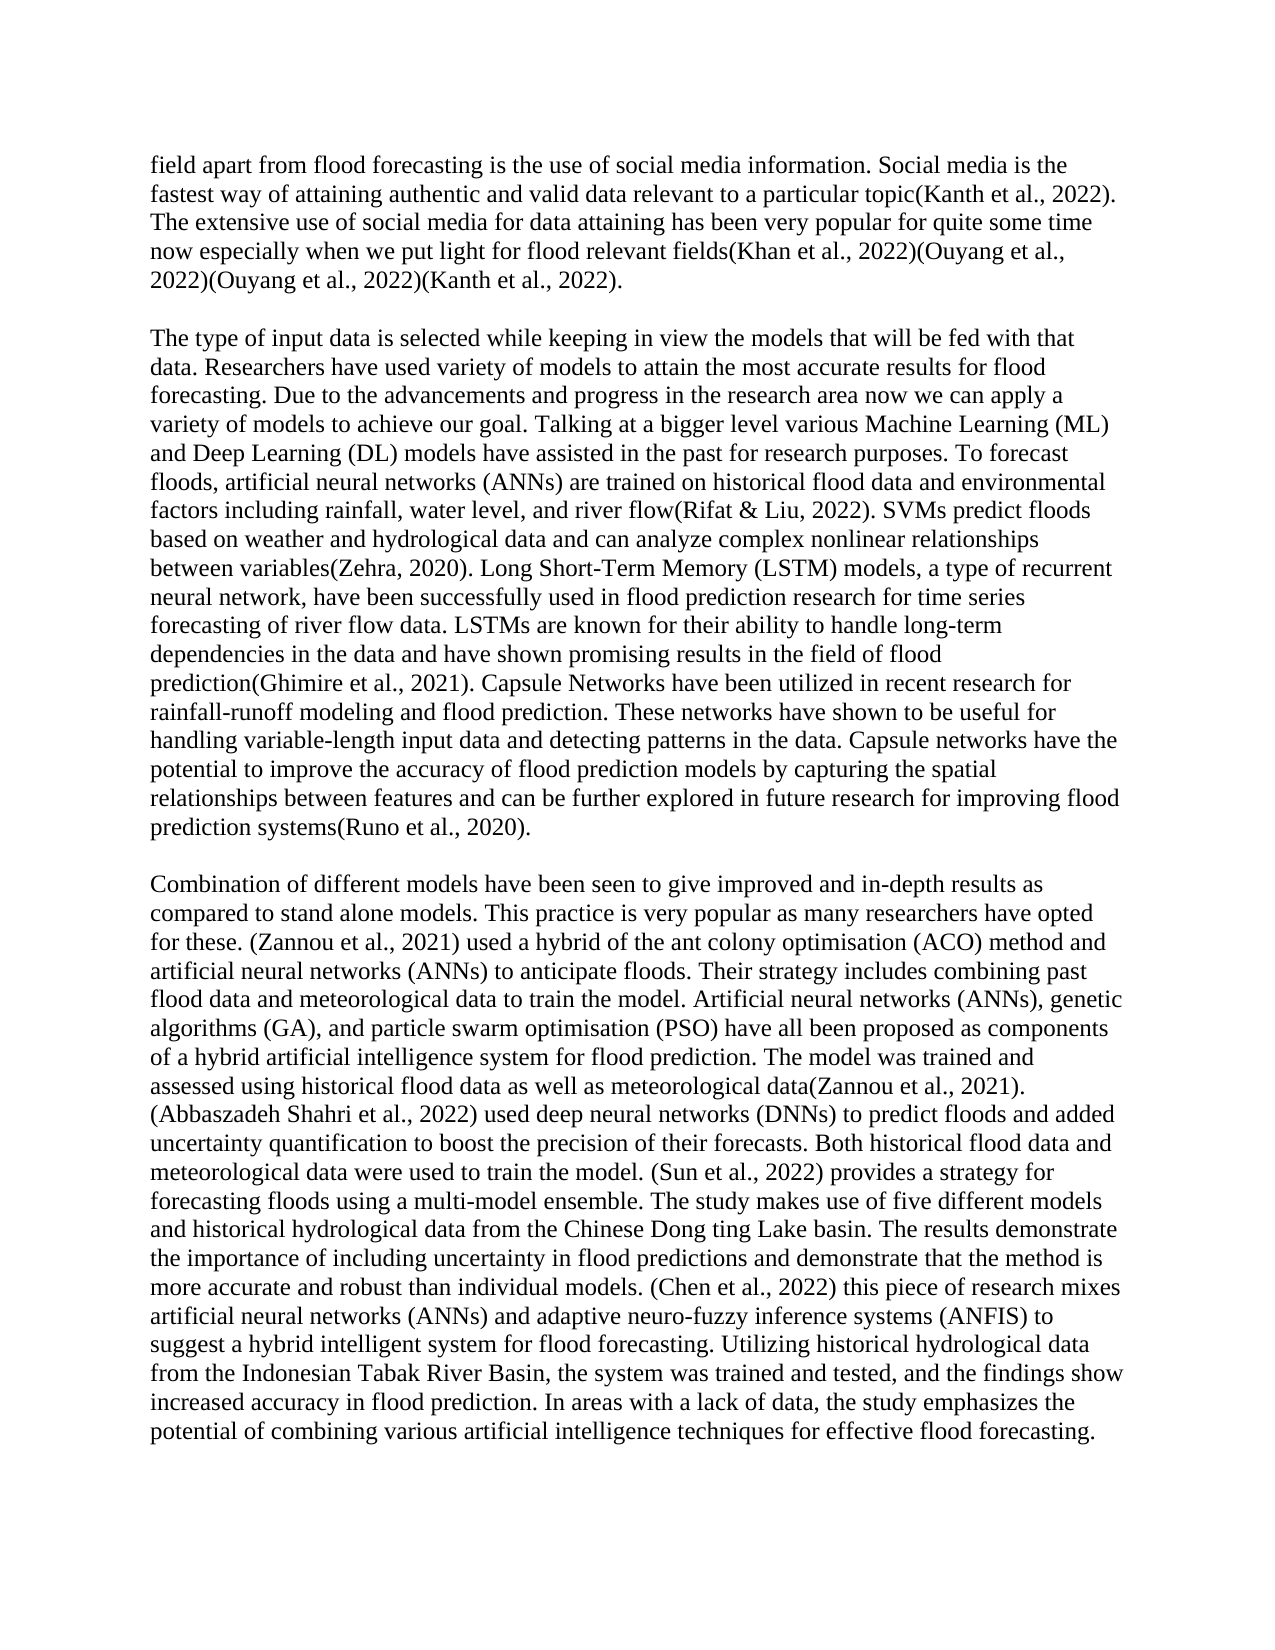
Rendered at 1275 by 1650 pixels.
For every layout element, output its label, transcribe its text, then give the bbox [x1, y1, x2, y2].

list The type of input data is selected while keeping in view the models that will be fed with that data. Researchers have used variety of models to attain the most accurate results for flood forecasting. Due to the advancements and progress in the research area now we can apply a variety of models to achieve our goal. Talking at a bigger level various Machine Learning (ML) and Deep Learning (DL) models have assisted in the past for research purposes. To forecast floods, artificial neural networks (ANNs) are trained on historical flood data and environmental factors including rainfall, water level, and river flow(Rifat & Liu, 2022). SVMs predict floods based on weather and hydrological data and can analyze complex nonlinear relationships between variables(Zehra, 2020). Long Short-Term Memory (LSTM) models, a type of recurrent neural network, have been successfully used in flood prediction research for time series forecasting of river flow data. LSTMs are known for their ability to handle long-term dependencies in the data and have shown promising results in the field of flood prediction(Ghimire et al., 2021). Capsule Networks have been utilized in recent research for rainfall-runoff modeling and flood prediction. These networks have shown to be useful for handling variable-length input data and detecting patterns in the data. Capsule networks have the potential to improve the accuracy of flood prediction models by capturing the spatial relationships between features and can be further explored in future research for improving flood prediction systems(Runo et al., 2020). [150, 323, 1125, 840]
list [150, 150, 1125, 294]
list Combination of different models have been seen to give improved and in-depth results as compared to stand alone models. This practice is very popular as many researchers have opted for these. (Zannou et al., 2021) used a hybrid of the ant colony optimisation (ACO) method and artificial neural networks (ANNs) to anticipate floods. Their strategy includes combining past flood data and meteorological data to train the model. Artificial neural networks (ANNs), genetic algorithms (GA), and particle swarm optimisation (PSO) have all been proposed as components of a hybrid artificial intelligence system for flood prediction. The model was trained and assessed using historical flood data as well as meteorological data(Zannou et al., 2021). (Abbaszadeh Shahri et al., 2022) used deep neural networks (DNNs) to predict floods and added uncertainty quantification to boost the precision of their forecasts. Both historical flood data and meteorological data were used to train the model. (Sun et al., 2022) provides a strategy for forecasting floods using a multi-model ensemble. The study makes use of five different models and historical hydrological data from the Chinese Dong ting Lake basin. The results demonstrate the importance of including uncertainty in flood predictions and demonstrate that the method is more accurate and robust than individual models. (Chen et al., 2022) this piece of research mixes artificial neural networks (ANNs) and adaptive neuro-fuzzy inference systems (ANFIS) to suggest a hybrid intelligent system for flood forecasting. Utilizing historical hydrological data from the Indonesian Tabak River Basin, the system was trained and tested, and the findings show increased accuracy in flood prediction. In areas with a lack of data, the study emphasizes the potential of combining various artificial intelligence techniques for effective flood forecasting. [150, 869, 1125, 1444]
